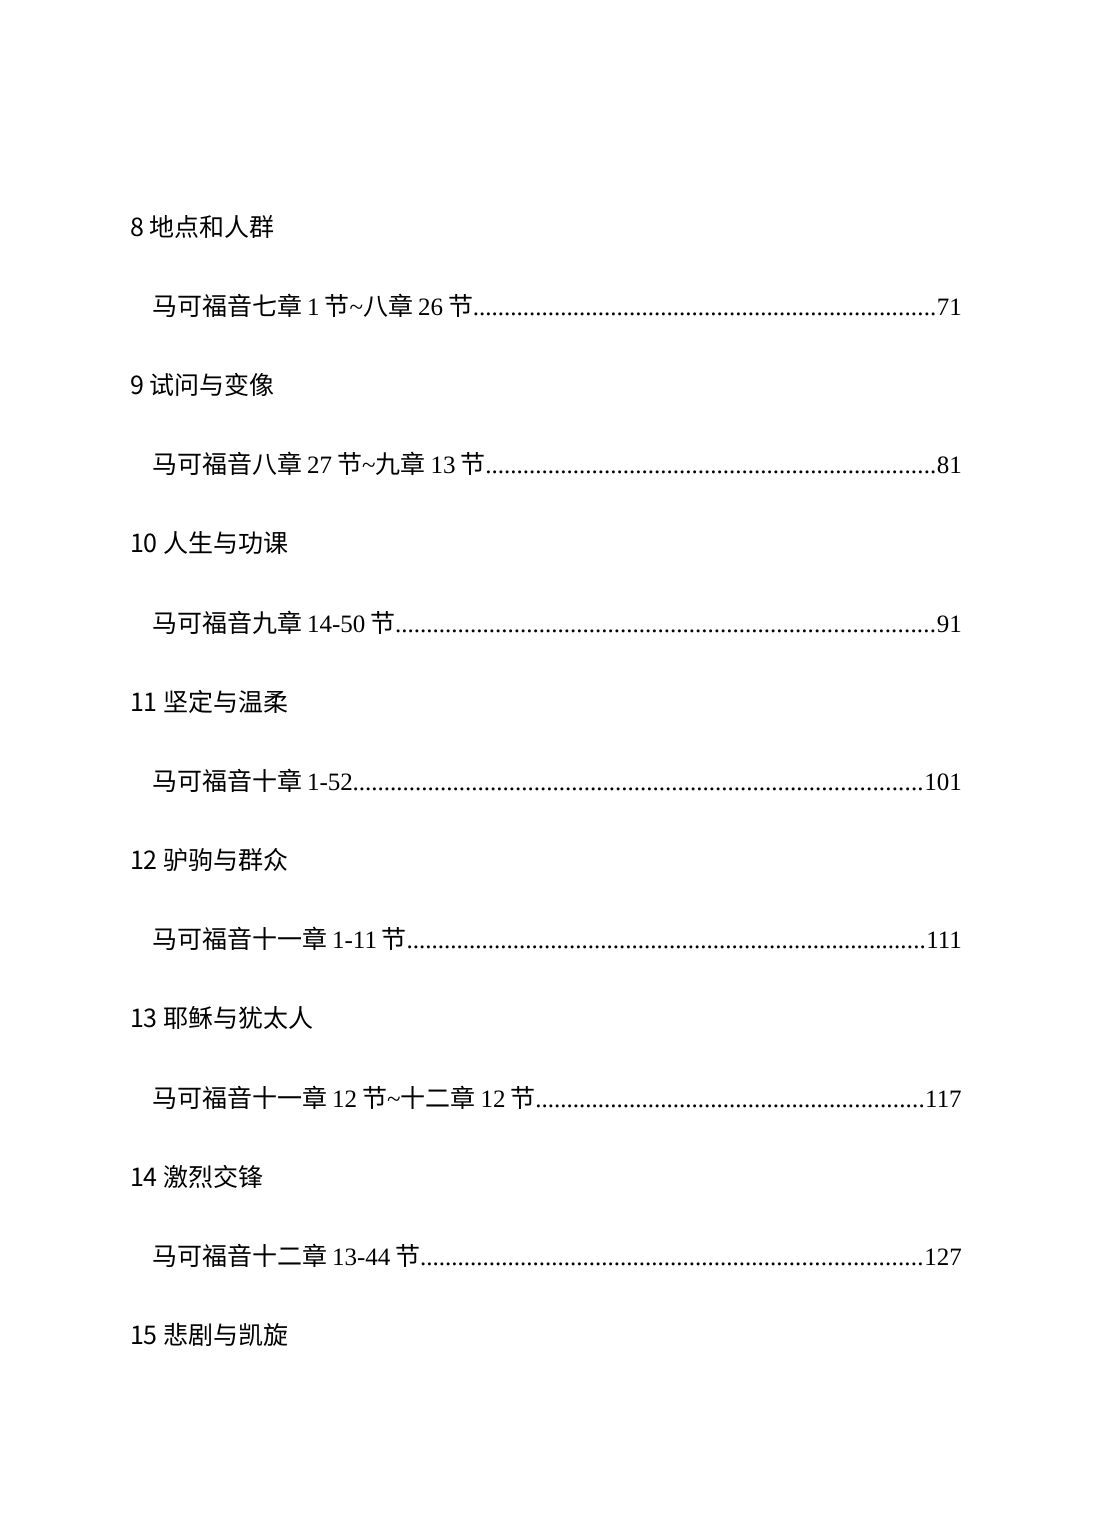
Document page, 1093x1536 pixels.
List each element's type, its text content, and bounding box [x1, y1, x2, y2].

text 马可福音十一章12节~十二章12节 117 [152, 1063, 963, 1129]
text 14 激烈交锋 [130, 1142, 963, 1209]
text 马可福音八章27节~九章13节 81 [152, 429, 963, 496]
text 马可福音七章1节~八章26节 71 [152, 271, 963, 338]
text 马可福音十二章13-44节 127 [152, 1221, 963, 1288]
text 11 坚定与温柔 [130, 667, 963, 734]
text 12 驴驹与群众 [130, 825, 963, 892]
text 15 悲剧与凯旋 [130, 1300, 963, 1367]
text 马可福音十章1-52 101 [152, 746, 963, 813]
text 8 地点和人群 [130, 192, 963, 259]
text 10 人生与功课 [130, 509, 963, 575]
text 马可福音十一章1-11节 111 [152, 904, 963, 971]
text 13 耶稣与犹太人 [130, 984, 963, 1050]
text 9 试问与变像 [130, 350, 963, 417]
text 马可福音九章14-50节 91 [152, 588, 963, 654]
